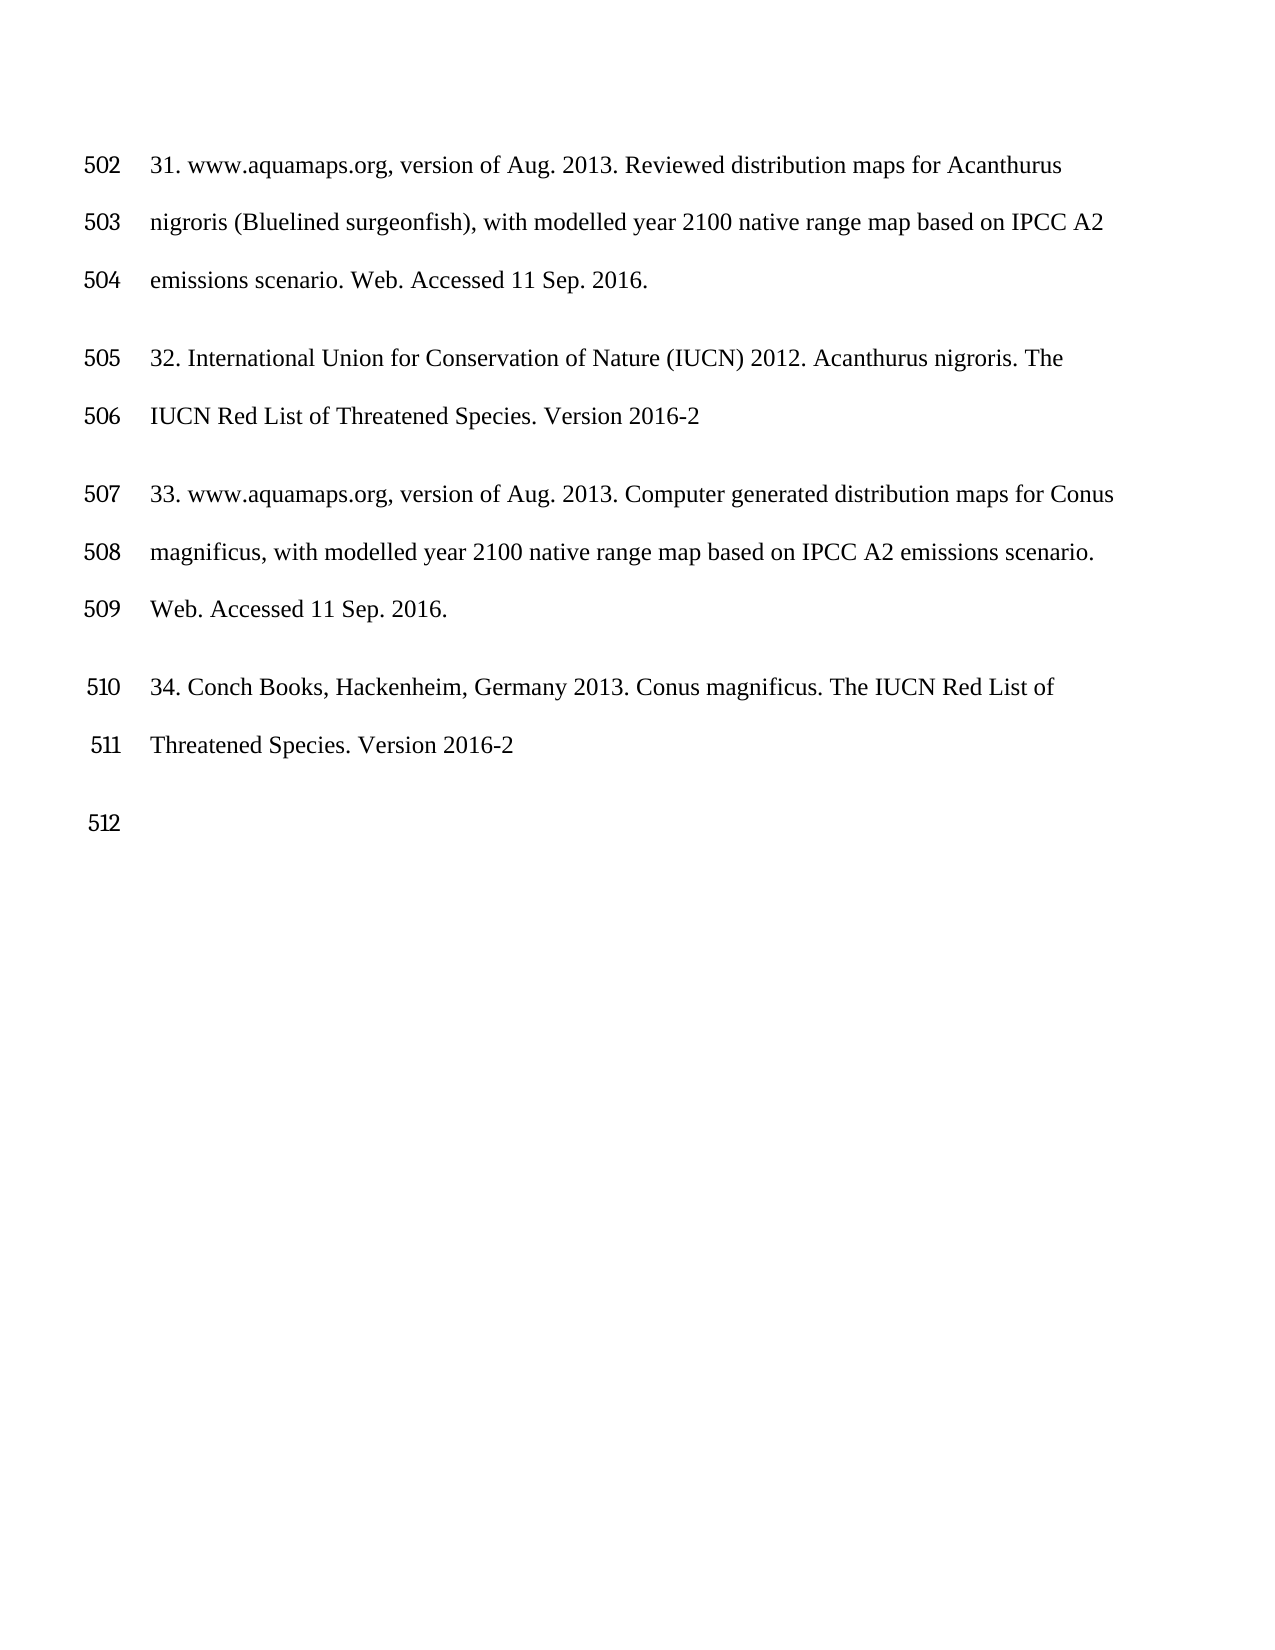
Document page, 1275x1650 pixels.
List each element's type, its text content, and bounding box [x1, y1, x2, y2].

text 34. Conch Books, Hackenheim, Germany 2013. Conus magnificus. The IUCN Red List of Threatened Species. Version 2016-2 [150, 672, 1125, 759]
text 31. www.aquamaps.org, version of Aug. 2013. Reviewed distribution maps for Acanthurus nigroris (Bluelined surgeonfish), with modelled year 2100 native range map based on IPCC A2 emissions scenario. Web. Accessed 11 Sep. 2016. [150, 150, 1125, 294]
text 33. www.aquamaps.org, version of Aug. 2013. Computer generated distribution maps for Conus magnificus, with modelled year 2100 native range map based on IPCC A2 emissions scenario. Web. Accessed 11 Sep. 2016. [150, 479, 1125, 623]
text 32. International Union for Conservation of Nature (IUCN) 2012. Acanthurus nigroris. The IUCN Red List of Threatened Species. Version 2016-2 [150, 343, 1125, 429]
